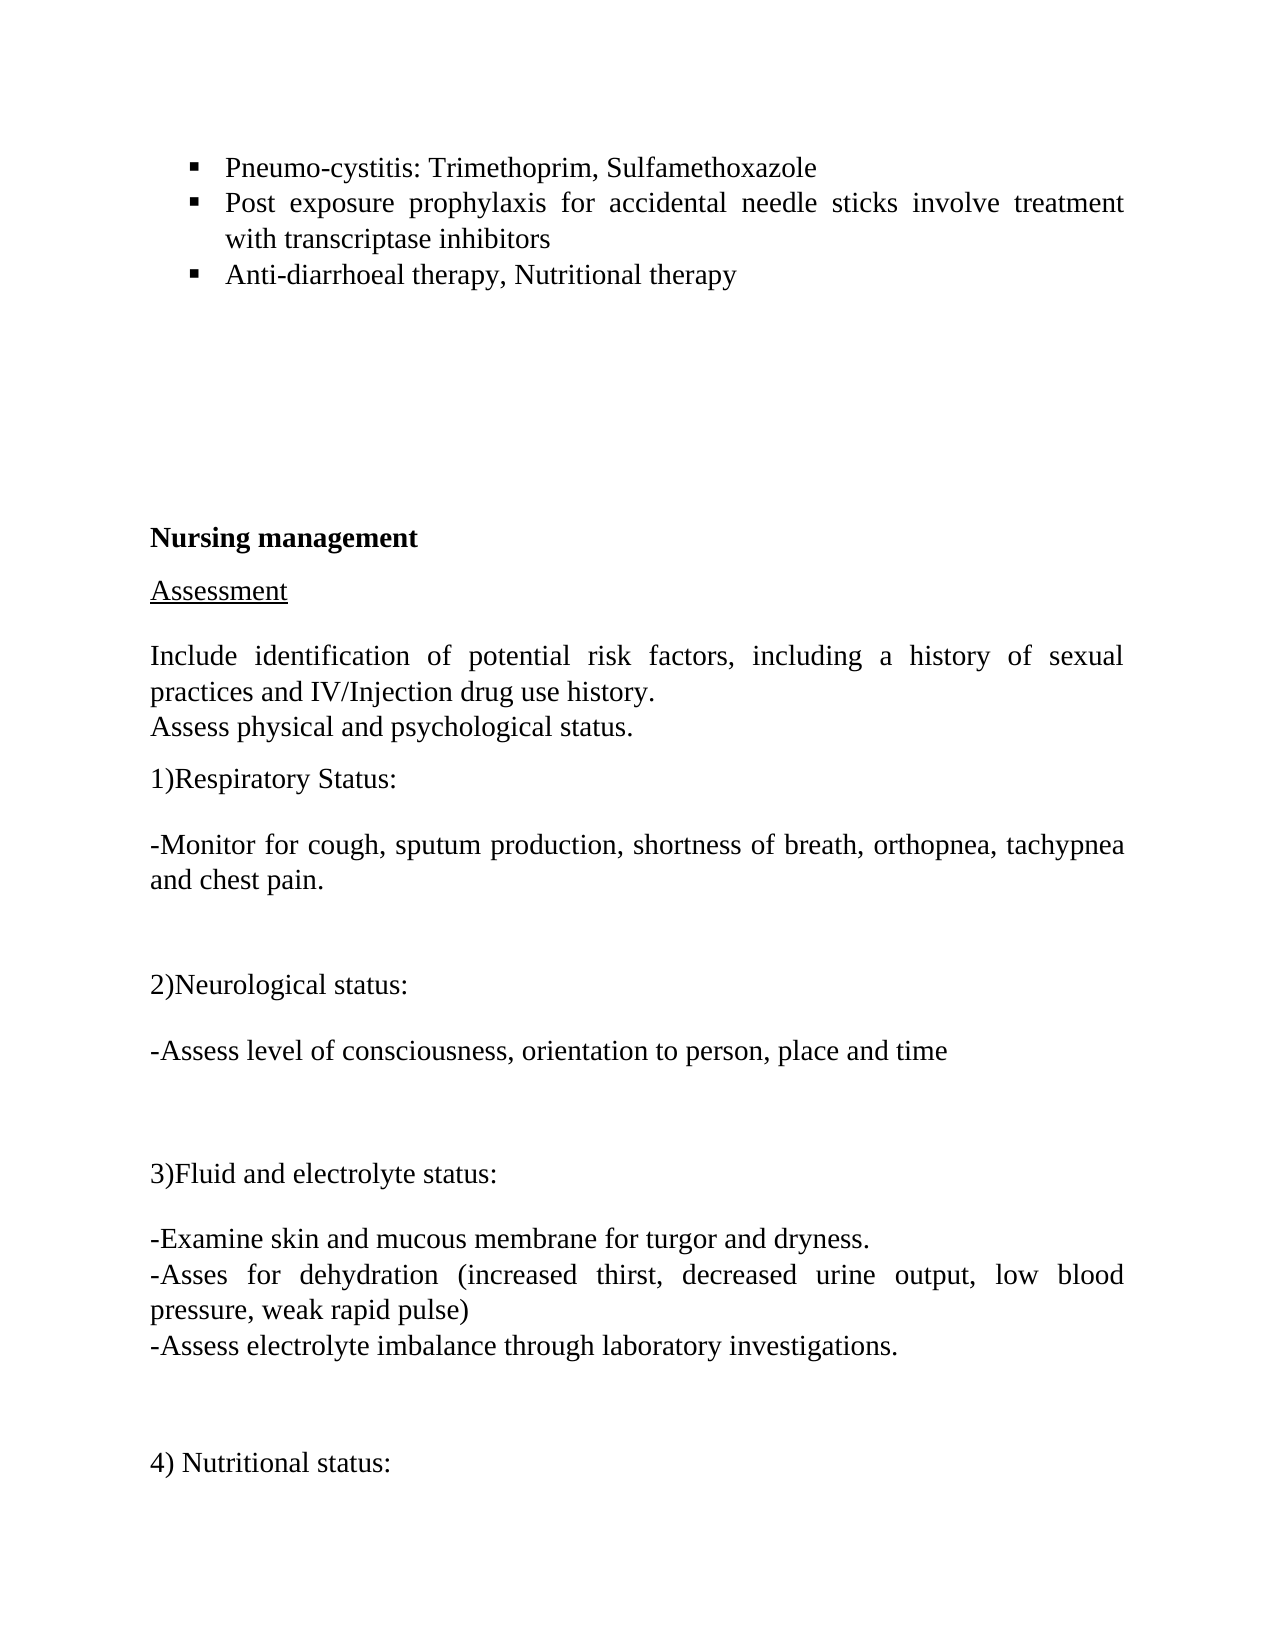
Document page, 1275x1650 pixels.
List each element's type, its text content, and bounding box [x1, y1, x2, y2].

list -Assess level of consciousness, orientation to person, place and time [150, 1033, 1125, 1066]
list -Monitor for cough, sputum production, shortness of breath, orthopnea, tachypnea and chest pain. [150, 827, 1125, 896]
list -Asses for dehydration (increased thirst, decreased urine output, low blood pressure, weak rapid pulse) [150, 1257, 1125, 1326]
list Assess physical and psychological status. [150, 709, 1125, 743]
text Nursing management [150, 520, 1125, 554]
list -Assess electrolyte imbalance through laboratory investigations. [150, 1328, 1125, 1361]
list Include identification of potential risk factors, including a history of sexual practices and IV/Injection drug use history. [150, 638, 1125, 707]
list -Examine skin and mucous membrane for turgor and dryness. [150, 1221, 1125, 1255]
list Anti-diarrhoeal therapy, Nutritional therapy [187, 257, 1125, 290]
text Assessment [150, 573, 1125, 607]
text 1)Respiratory Status: [150, 762, 1125, 795]
list 4) Nutritional status: [150, 1445, 1125, 1479]
text 2)Neurological status: [150, 967, 1125, 1001]
list Pneumo-cystitis: Trimethoprim, Sulfamethoxazole [187, 150, 1125, 184]
list Post exposure prophylaxis for accidental needle sticks involve treatment with transcriptase inhibitors [187, 186, 1125, 255]
text 3)Fluid and electrolyte status: [150, 1156, 1125, 1189]
